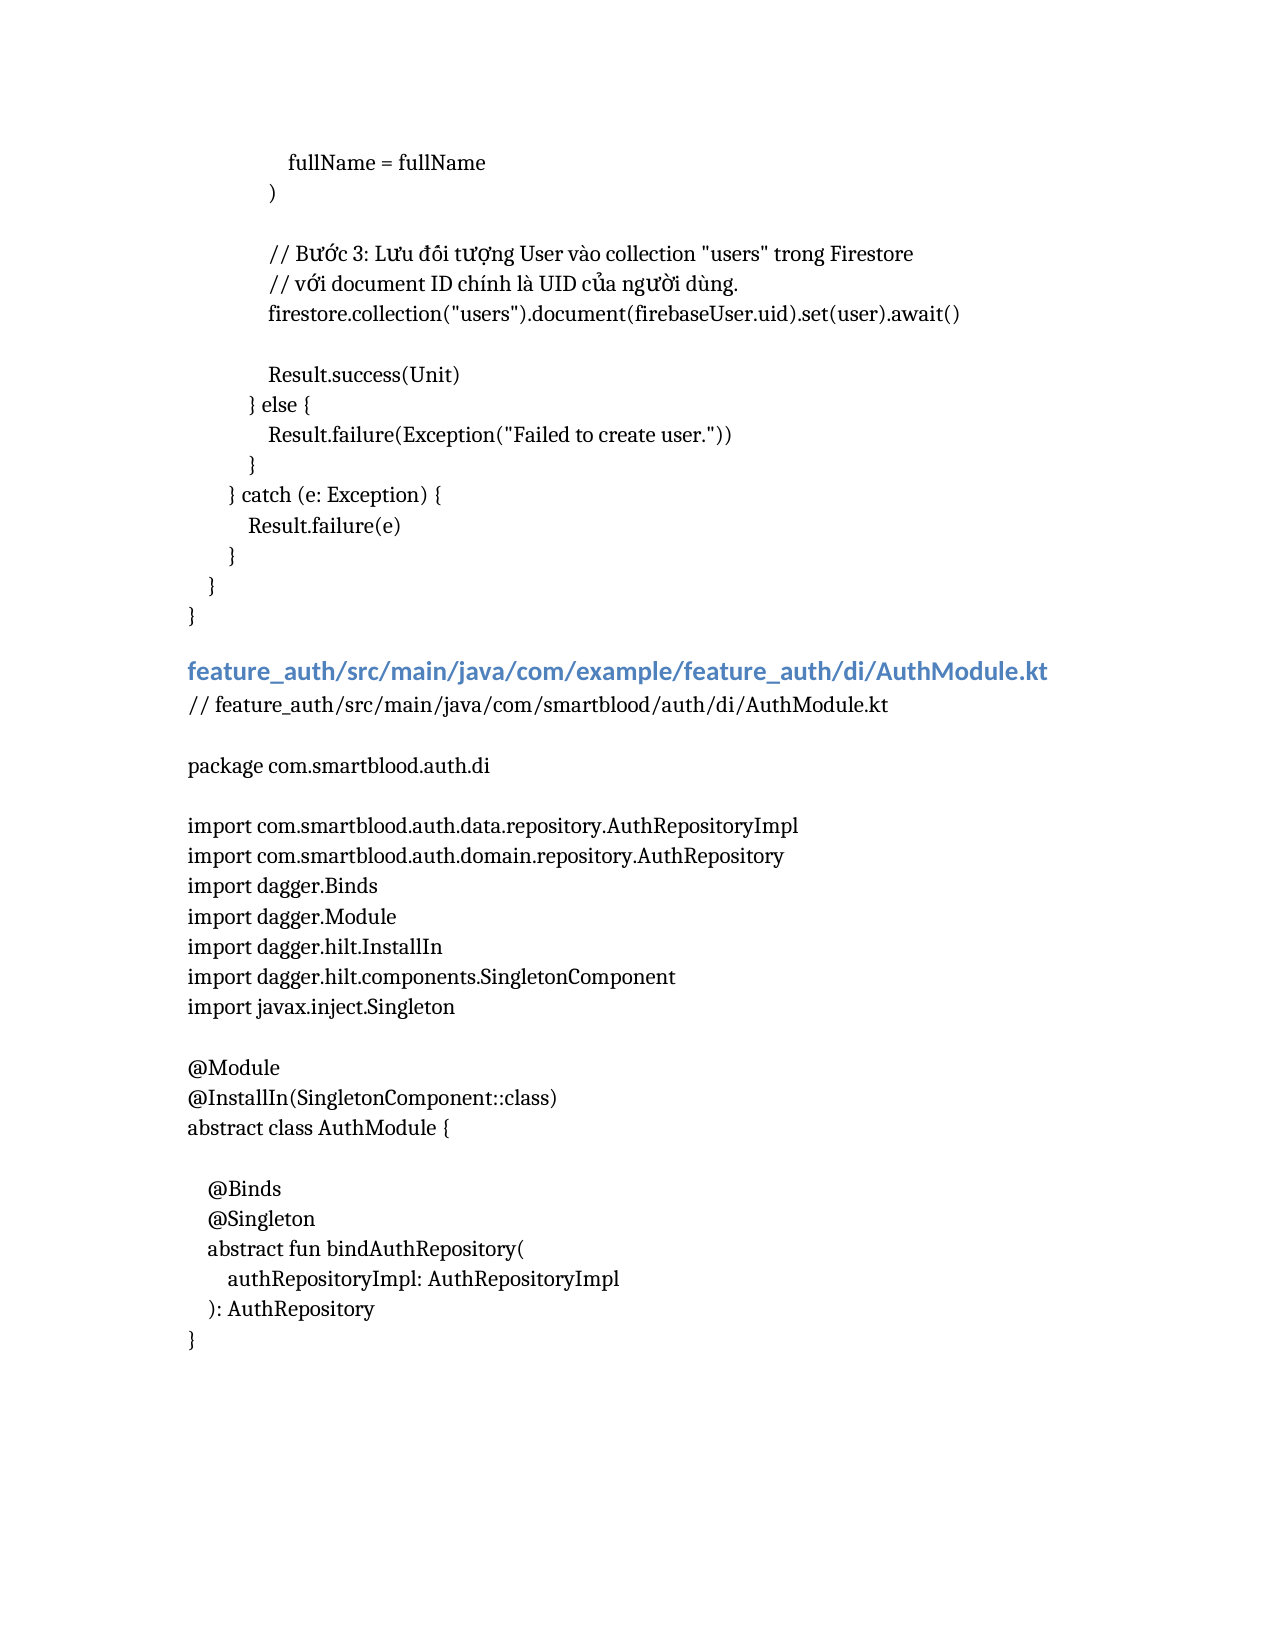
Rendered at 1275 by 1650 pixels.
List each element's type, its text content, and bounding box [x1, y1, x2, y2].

subtitle feature_auth/src/main/java/com/example/feature_auth/di/AuthModule.kt [187, 654, 1087, 687]
text // feature_auth/src/main/java/com/smartblood/auth/di/AuthModule.kt package com.smartblood.auth.di import com.smartblood.auth.data.repository.AuthRepositoryImpl import com.smartblood.auth.domain.repository.AuthRepository import dagger.Binds import dagger.Module import dagger.hilt.InstallIn import dagger.hilt.components.SingletonComponent import javax.inject.Singleton @Module @InstallIn(SingletonComponent::class) abstract class AuthModule { @Binds @Singleton abstract fun bindAuthRepository( authRepositoryImpl: AuthRepositoryImpl ): AuthRepository } [187, 692, 1087, 1353]
